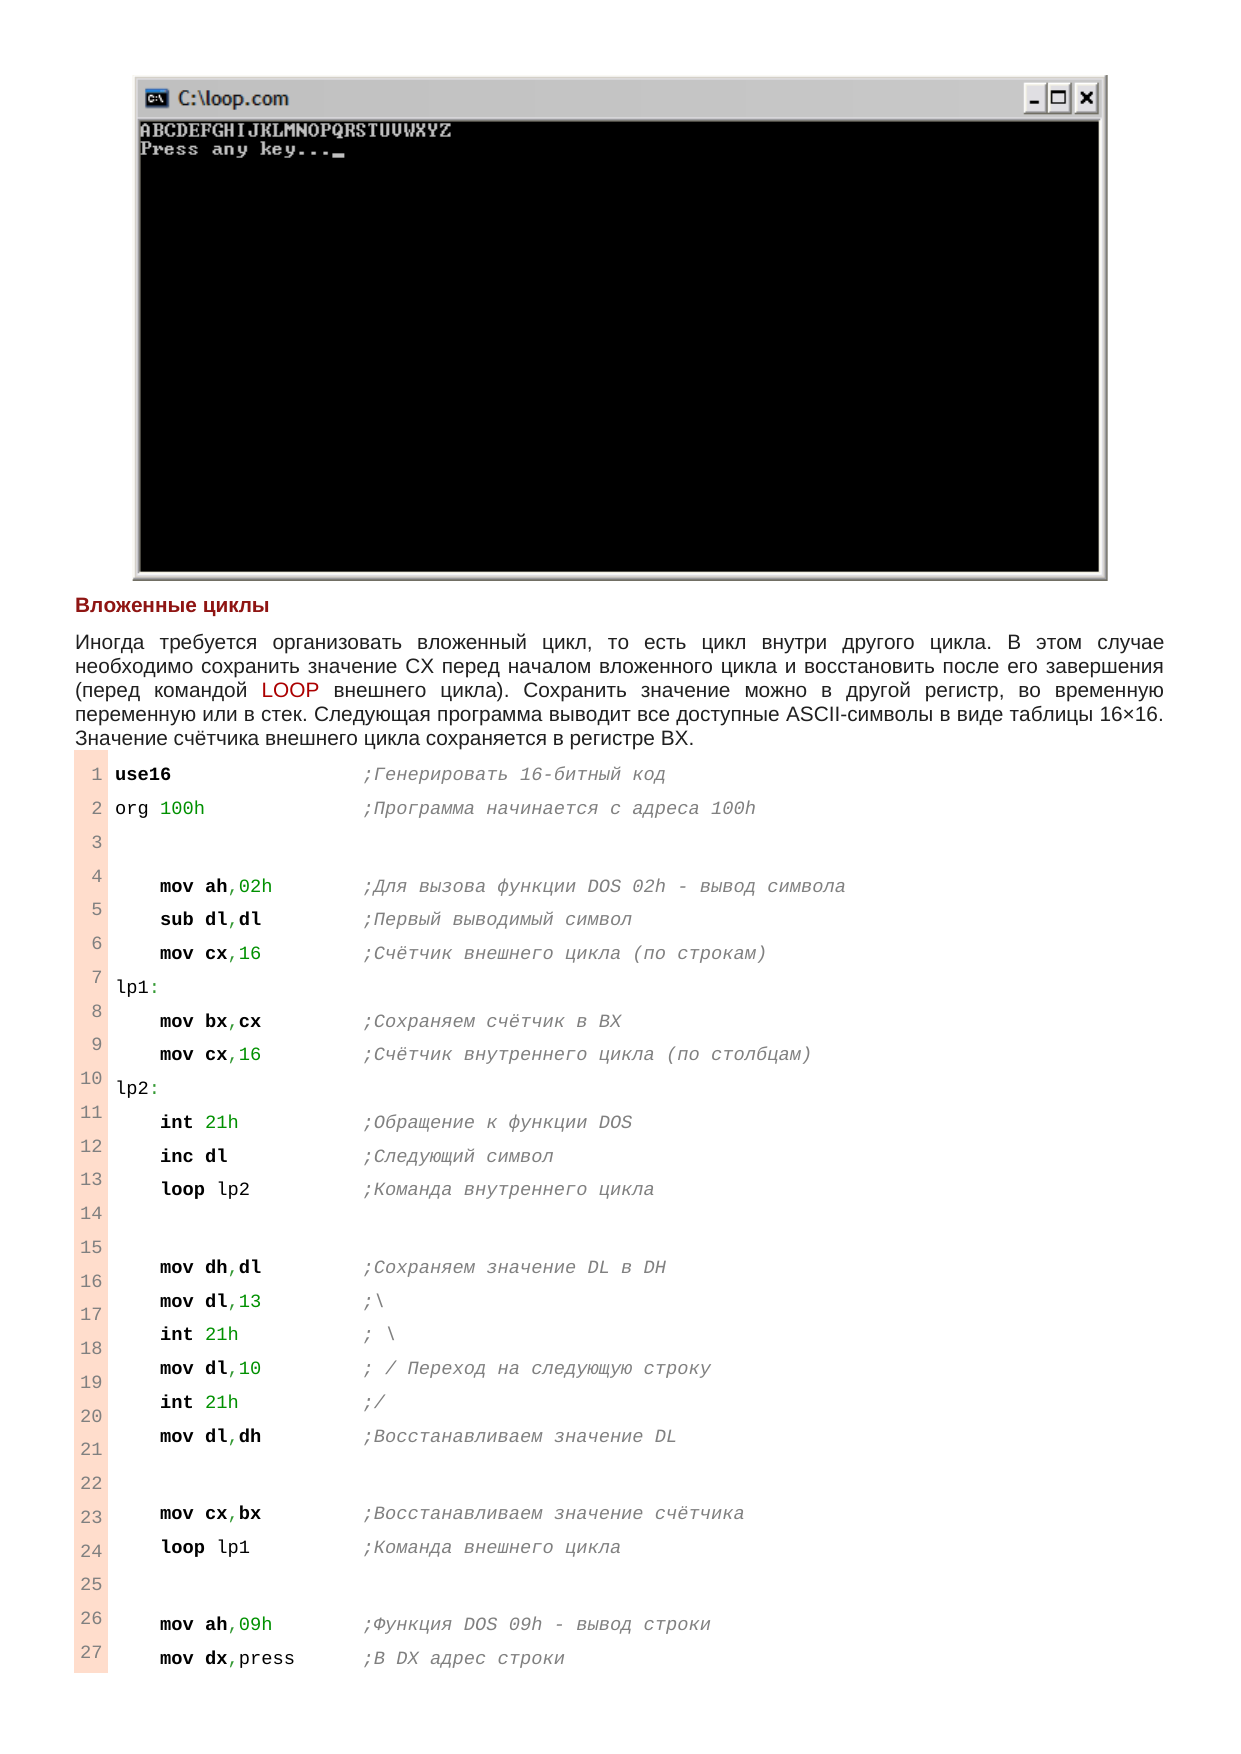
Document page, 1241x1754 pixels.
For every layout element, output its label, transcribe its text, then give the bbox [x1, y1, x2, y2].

picture [132, 75, 1108, 581]
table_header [109, 750, 852, 1673]
text Иногда требуется организовать вложенный цикл, то есть цикл внутри другого цикла. В этом случае необходимо сохранить значение CX перед началом вложенного цикла и восстановить после его завершения (перед командой LOOP внешнего цикла). Сохранить значение можно в другой регистр, во временную переменную или в стек. Следующая программа выводит все доступные ASCII-символы в виде таблицы 16×16. Значение счётчика внешнего цикла сохраняется в регистре BX. [75, 630, 1165, 749]
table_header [74, 750, 108, 1673]
text Вложенные циклы [75, 593, 1165, 617]
